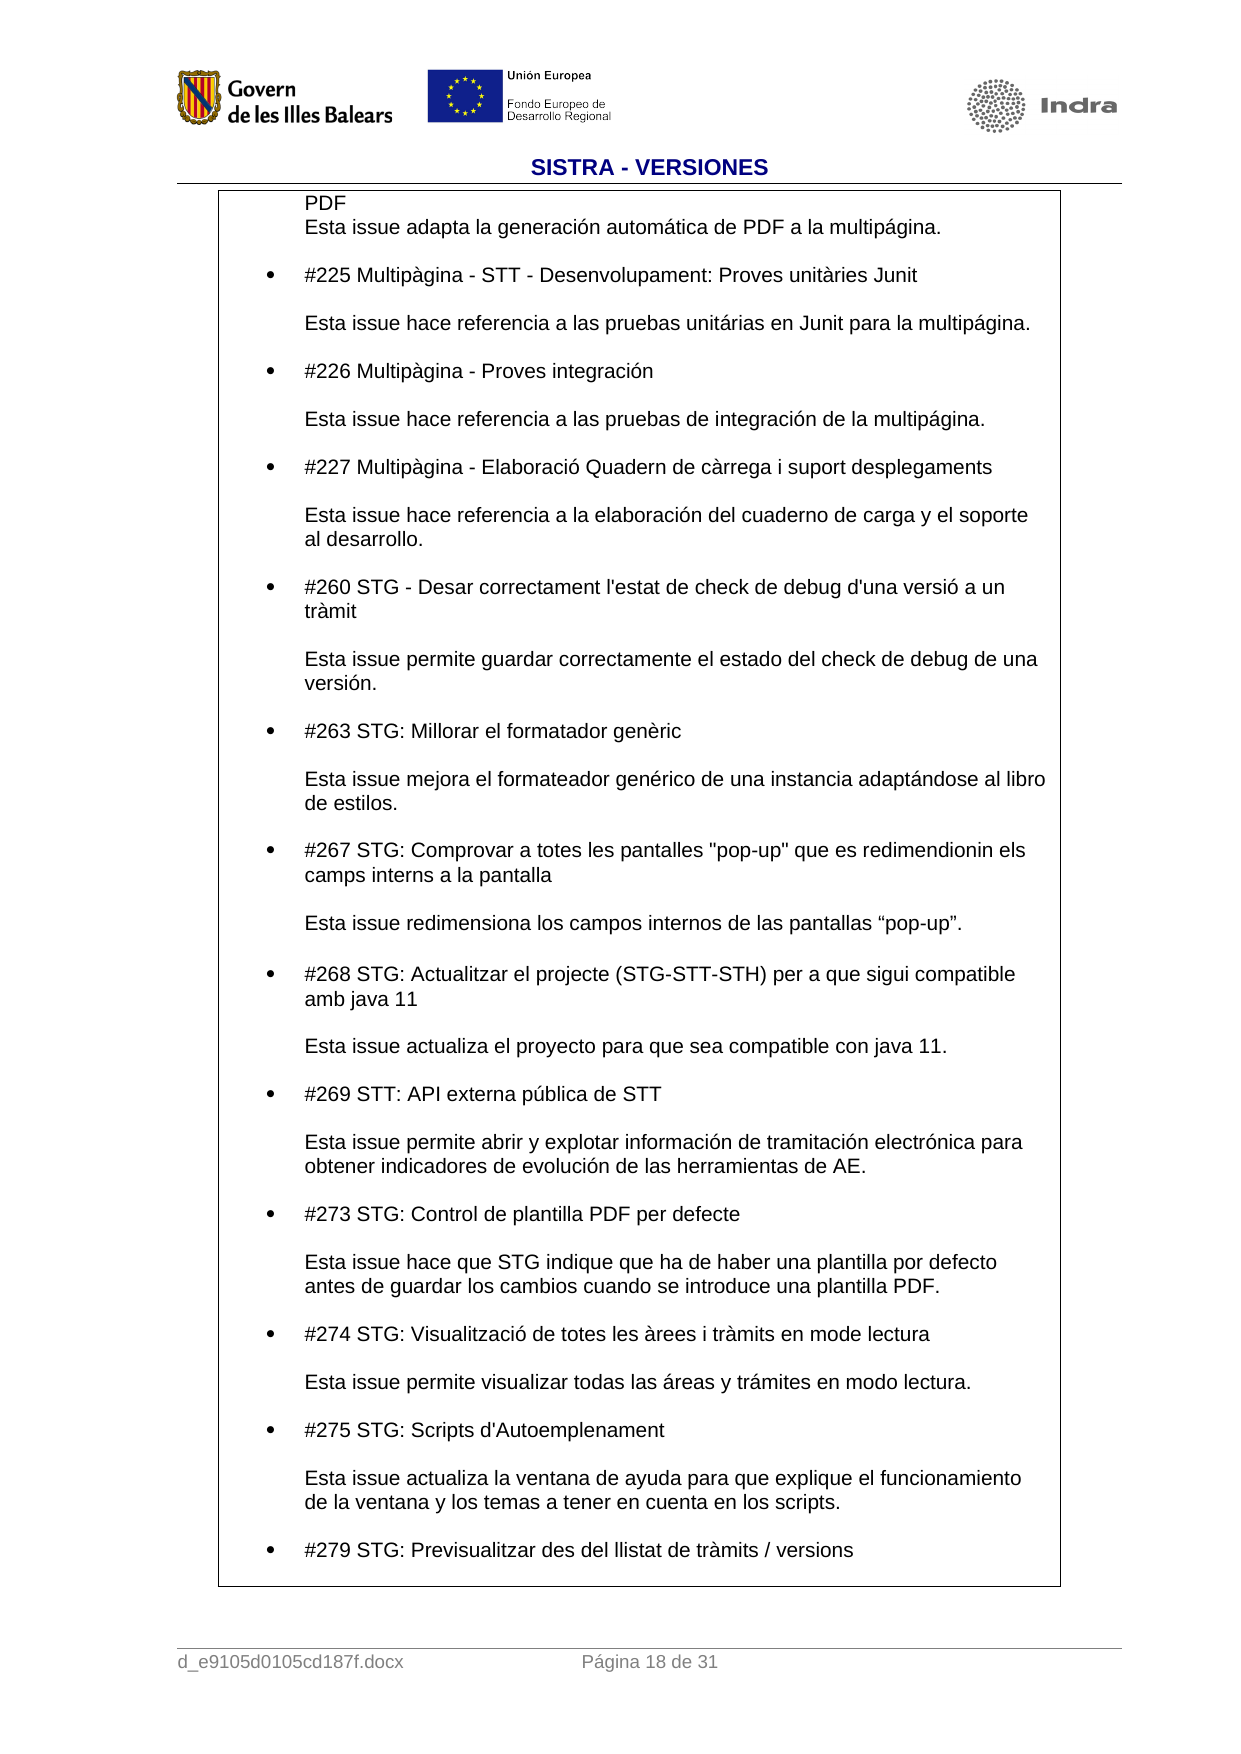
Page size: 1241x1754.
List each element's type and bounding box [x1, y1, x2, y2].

picture [421, 67, 611, 125]
picture [176, 70, 393, 125]
table_cell [219, 191, 1060, 1586]
